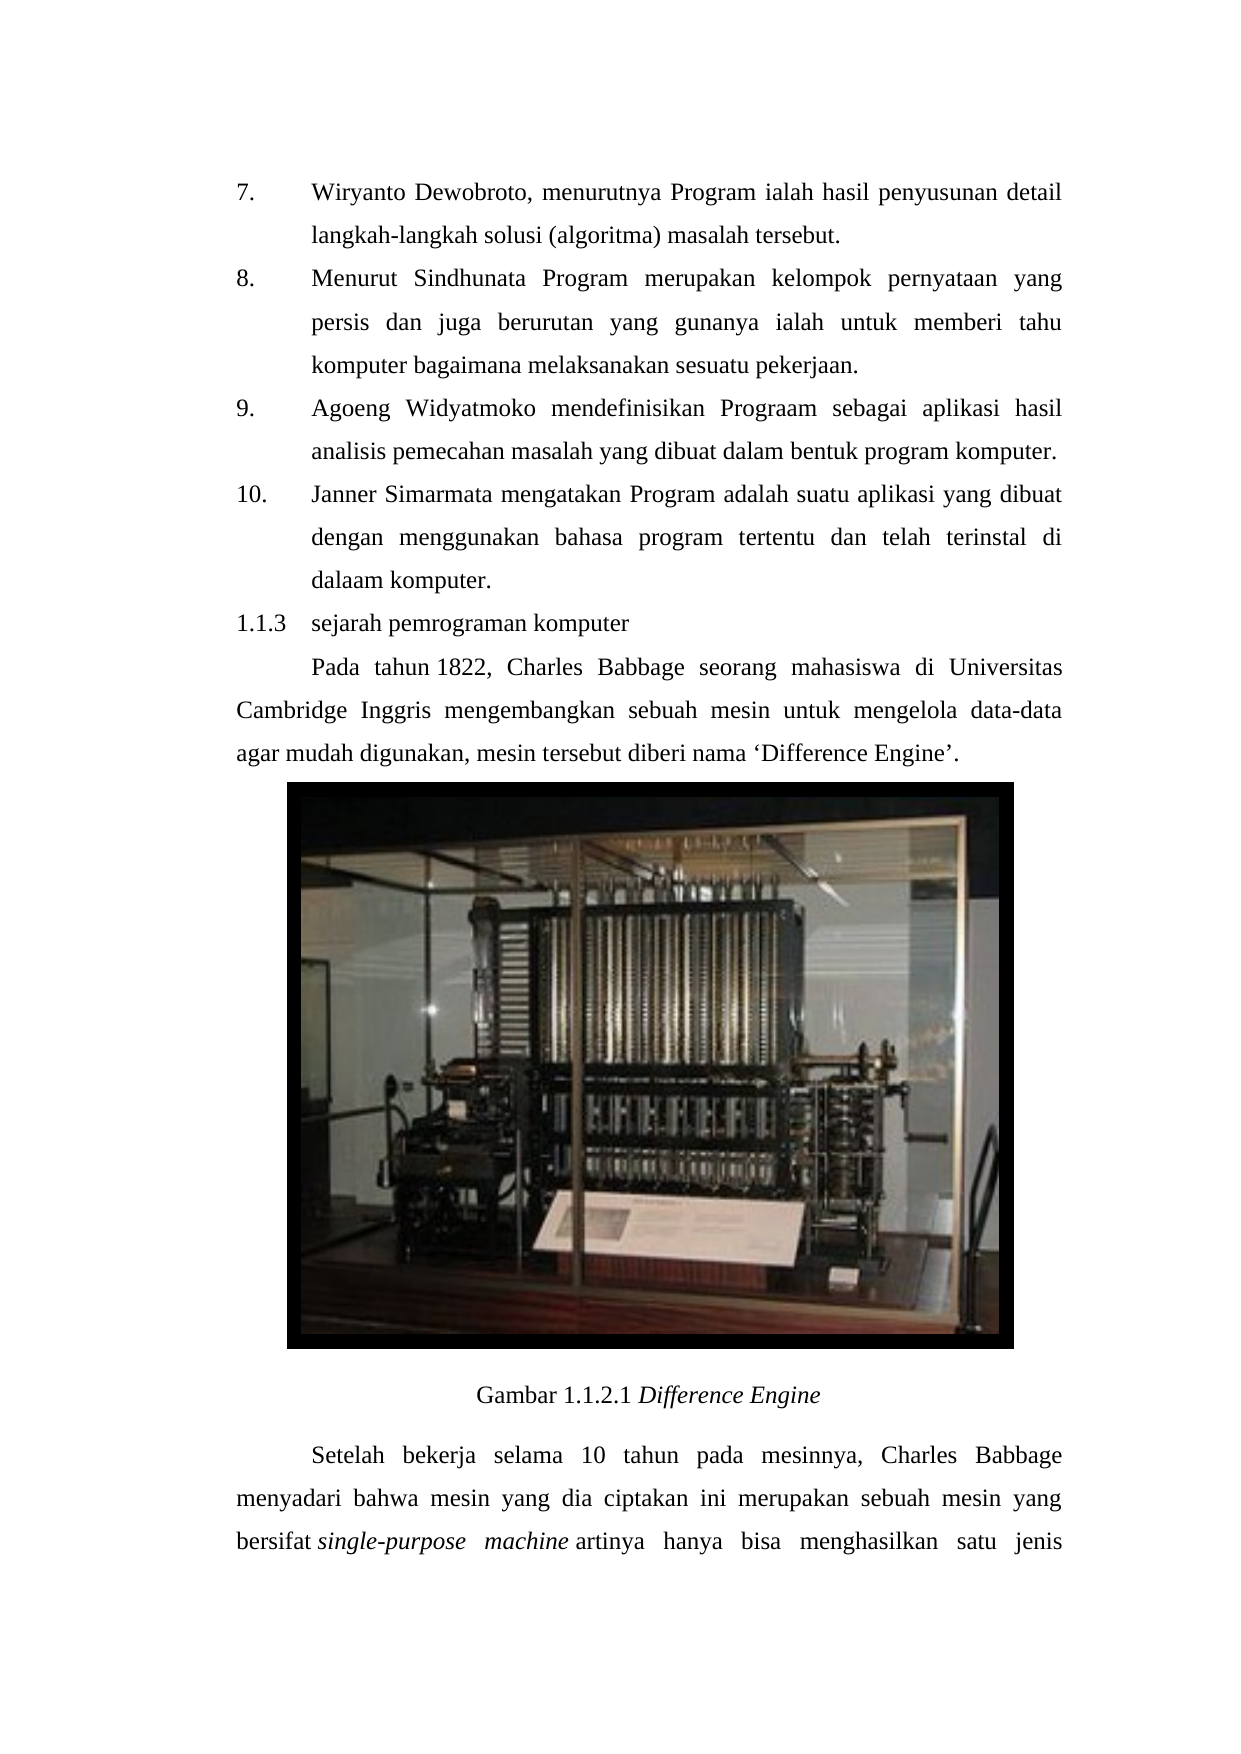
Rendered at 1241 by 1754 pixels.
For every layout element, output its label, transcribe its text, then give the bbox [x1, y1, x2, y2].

picture [301, 797, 999, 1334]
list Janner Simarmata mengatakan Program adalah suatu aplikasi yang dibuat dengan menggunakan bahasa program tertentu dan telah terinstal di dalaam komputer. [236, 479, 1063, 594]
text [236, 1440, 1063, 1555]
list Menurut Sindhunata Program merupakan kelompok pernyataan yang persis dan juga berurutan yang gunanya ialah untuk memberi tahu komputer bagaimana melaksanakan sesuatu pekerjaan. [236, 263, 1063, 378]
list Agoeng Widyatmoko mendefinisikan Prograam sebagai aplikasi hasil analisis pemecahan masalah yang dibuat dalam bentuk program komputer. [236, 393, 1063, 465]
list sejarah pemrograman komputer [236, 608, 1063, 637]
text Gambar 1.1.2.1 Difference Engine [236, 1380, 1063, 1409]
list Wiryanto Dewobroto, menurutnya Program ialah hasil penyusunan detail langkah-langkah solusi (algoritma) masalah tersebut. [236, 177, 1063, 249]
text Pada tahun 1822, Charles Babbage seorang mahasiswa di Universitas Cambridge Inggris mengembangkan sebuah mesin untuk mengelola data-data agar mudah digunakan, mesin tersebut diberi nama ‘Difference Engine’. [236, 652, 1063, 767]
